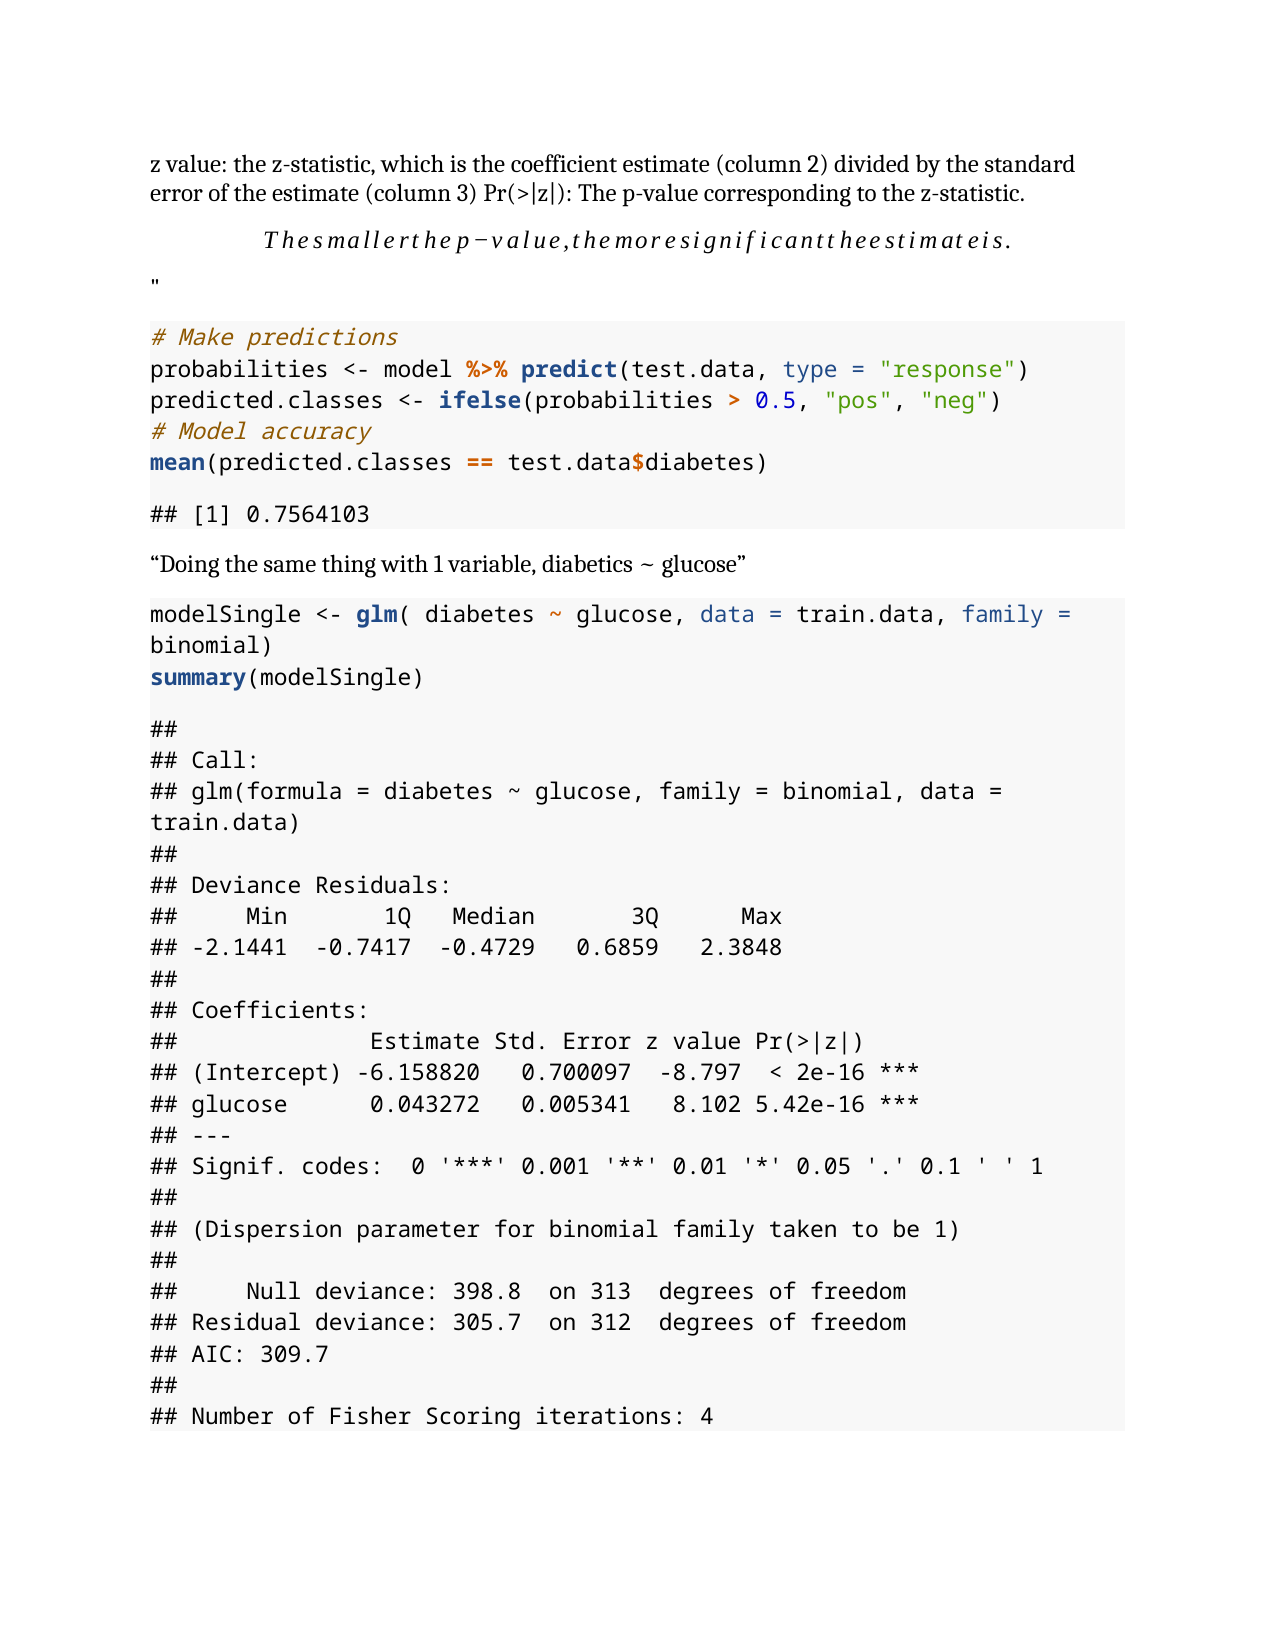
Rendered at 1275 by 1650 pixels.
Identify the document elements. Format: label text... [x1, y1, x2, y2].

text ## ## Call: ## glm(formula = diabetes ~ glucose, family = binomial, data = train.data) ## ## Deviance Residuals: ## Min 1Q Median 3Q Max ## -2.1441 -0.7417 -0.4729 0.6859 2.3848 ## ## Coefficients: ## Estimate Std. Error z value Pr(>|z|) ## (Intercept) -6.158820 0.700097 -8.797 < 2e-16 *** ## glucose 0.043272 0.005341 8.102 5.42e-16 *** ## --- ## Signif. codes: 0 '***' 0.001 '**' 0.01 '*' 0.05 '.' 0.1 ' ' 1 ## ## (Dispersion parameter for binomial family taken to be 1) ## ## Null deviance: 398.8 on 313 degrees of freedom ## Residual deviance: 305.7 on 312 degrees of freedom ## AIC: 309.7 ## ## Number of Fisher Scoring iterations: 4 [150, 712, 1125, 1431]
text ## [1] 0.7564103 [150, 498, 1125, 529]
text # Make predictions probabilities <- model %>% predict(test.data, type = "response") predicted.classes <- ifelse(probabilities > 0.5, "pos", "neg") # Model accuracy mean(predicted.classes == test.data$diabetes) [150, 321, 1125, 477]
text z value: the z-statistic, which is the coefficient estimate (column 2) divided by the standard error of the estimate (column 3) Pr(>|z|): The p-value corresponding to the z-statistic. [150, 150, 1125, 207]
text “Doing the same thing with 1 variable, diabetics ~ glucose” [150, 550, 1125, 579]
text " [150, 274, 1125, 302]
text modelSingle <- glm( diabetes ~ glucose, data = train.data, family = binomial) summary(modelSingle) [274, 598, 1125, 692]
